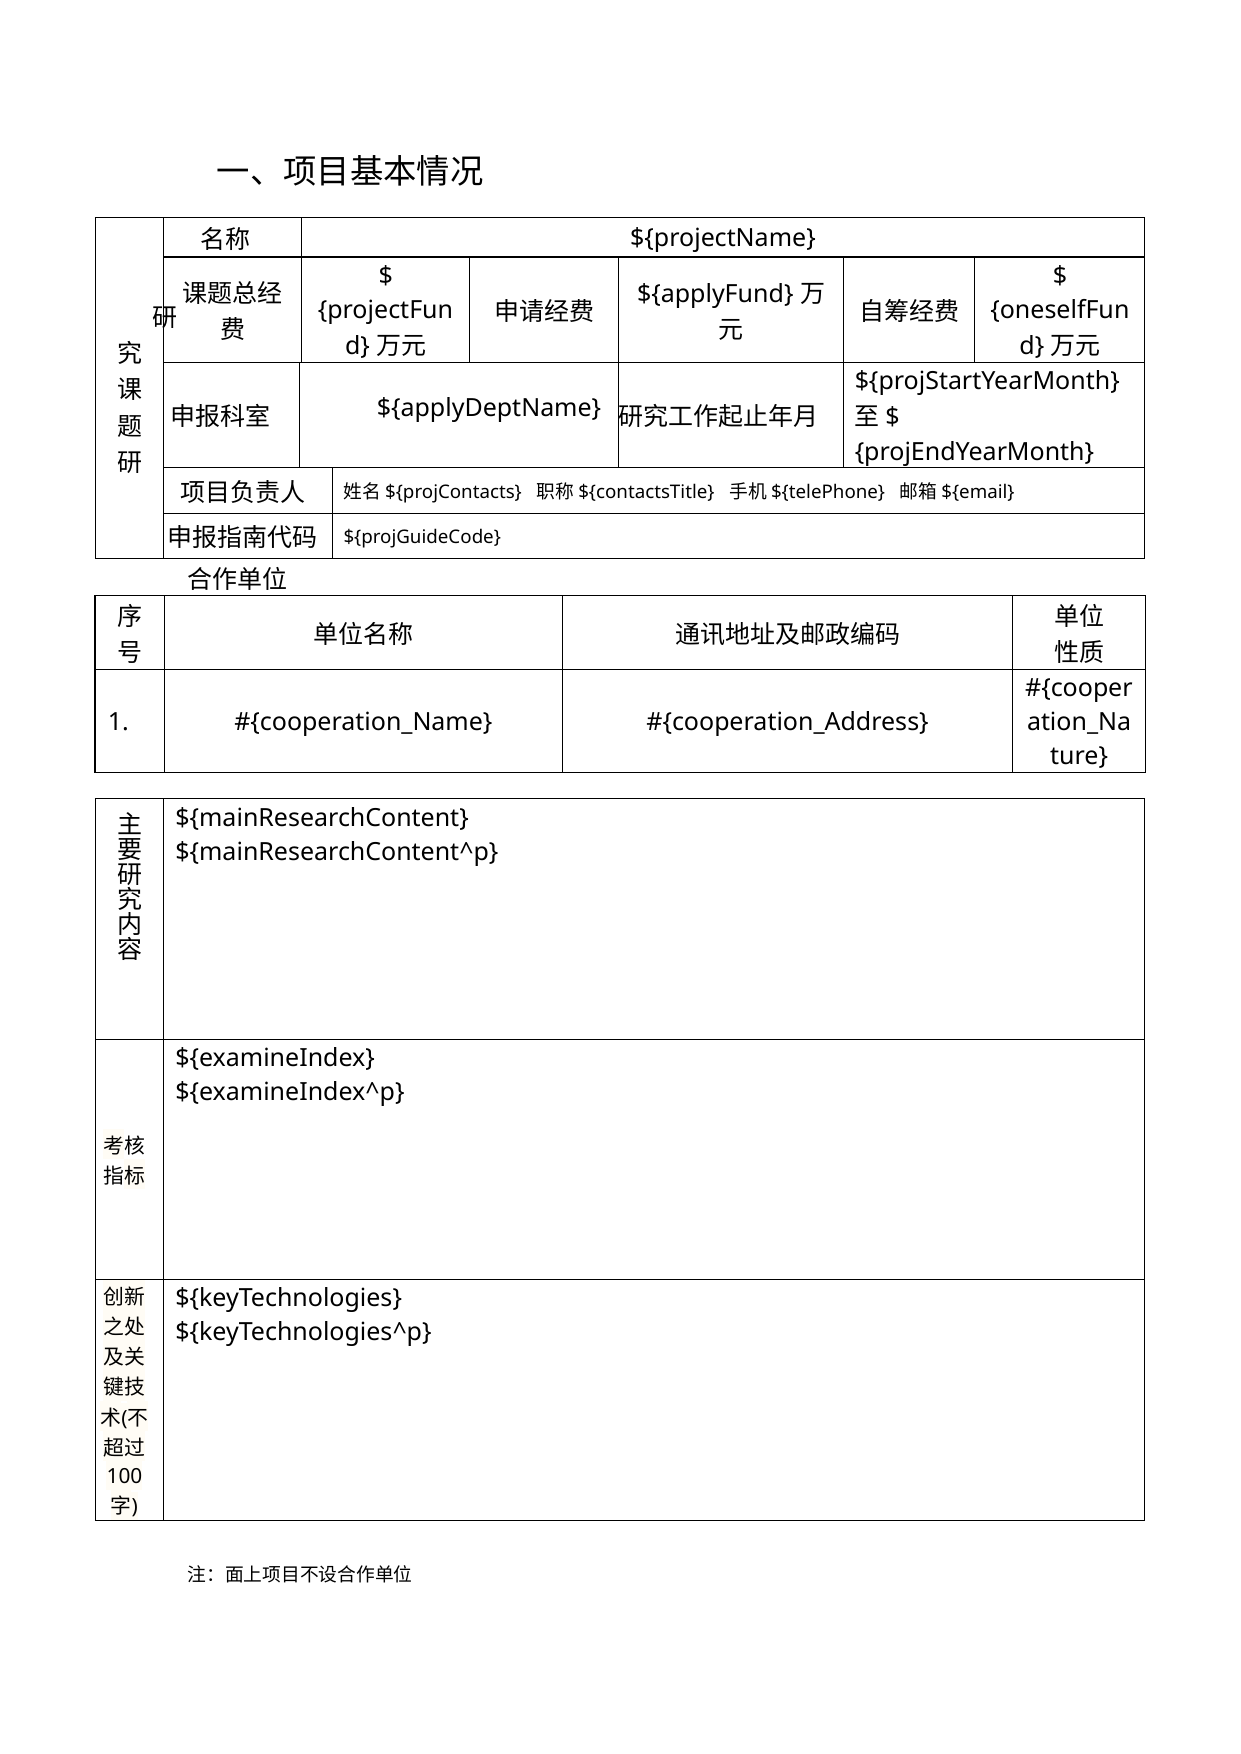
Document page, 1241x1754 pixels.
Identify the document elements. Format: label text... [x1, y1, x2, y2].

table_cell ${examineIndex} ${examineIndex^p} [164, 1040, 1144, 1279]
table_cell #{cooperation_Address} [563, 670, 1012, 772]
table_header 研究课题研 [96, 218, 163, 558]
text 注：面上项目不设合作单位 [187, 1559, 1053, 1587]
table_header ${mainResearchContent} ${mainResearchContent^p} [164, 799, 1144, 1039]
table_cell #{cooperation_Name} [165, 670, 562, 772]
table_cell 项目负责人 [164, 468, 332, 513]
table_header 主要研究内容 [96, 799, 163, 1039]
table_header ${projectName} [302, 218, 1144, 256]
table_header 通讯地址及邮政编码 [563, 596, 1012, 669]
table_cell ${projectFund} 万元 [302, 258, 469, 362]
table_cell ${oneselfFund} 万元 [975, 258, 1144, 362]
table_header 单位名称 [165, 596, 562, 669]
table_cell ${keyTechnologies} ${keyTechnologies^p} [164, 1280, 1144, 1520]
table_cell 考核指标 [96, 1040, 163, 1279]
table_cell 课题总经费 [164, 258, 301, 362]
table_cell 创新之处及关键技术(不超过 100 字) [96, 1280, 111, 1520]
table_cell 自筹经费 [844, 258, 974, 362]
table_cell [96, 670, 164, 772]
table_cell #{cooperation_Nature} [1013, 670, 1145, 772]
table_header 序号 [96, 596, 164, 669]
table_cell ${applyDeptName} [300, 363, 618, 467]
text 合作单位 [187, 559, 1053, 595]
table_header 单位 性质 [1013, 596, 1145, 669]
table_cell 申请经费 [470, 258, 618, 362]
table_cell 申报指南代码 [164, 514, 332, 558]
table_cell 申报科室 [164, 363, 299, 467]
table_cell ${projStartYearMonth} 至 ${projEndYearMonth} [844, 363, 1144, 467]
table_cell 创新之处及关键技术(不超过 100 字) [131, 1280, 163, 1520]
text 一、项目基本情况 [187, 145, 1053, 193]
table_cell ${applyFund} 万元 [619, 258, 843, 362]
table_cell ${projGuideCode} [333, 514, 1144, 558]
table_cell 研究工作起止年月 [619, 363, 843, 467]
table_header 名称 [164, 218, 301, 256]
table_cell 姓名 ${projContacts} 职称 ${contactsTitle} 手机 ${telePhone} 邮箱 ${email} [333, 468, 1144, 513]
